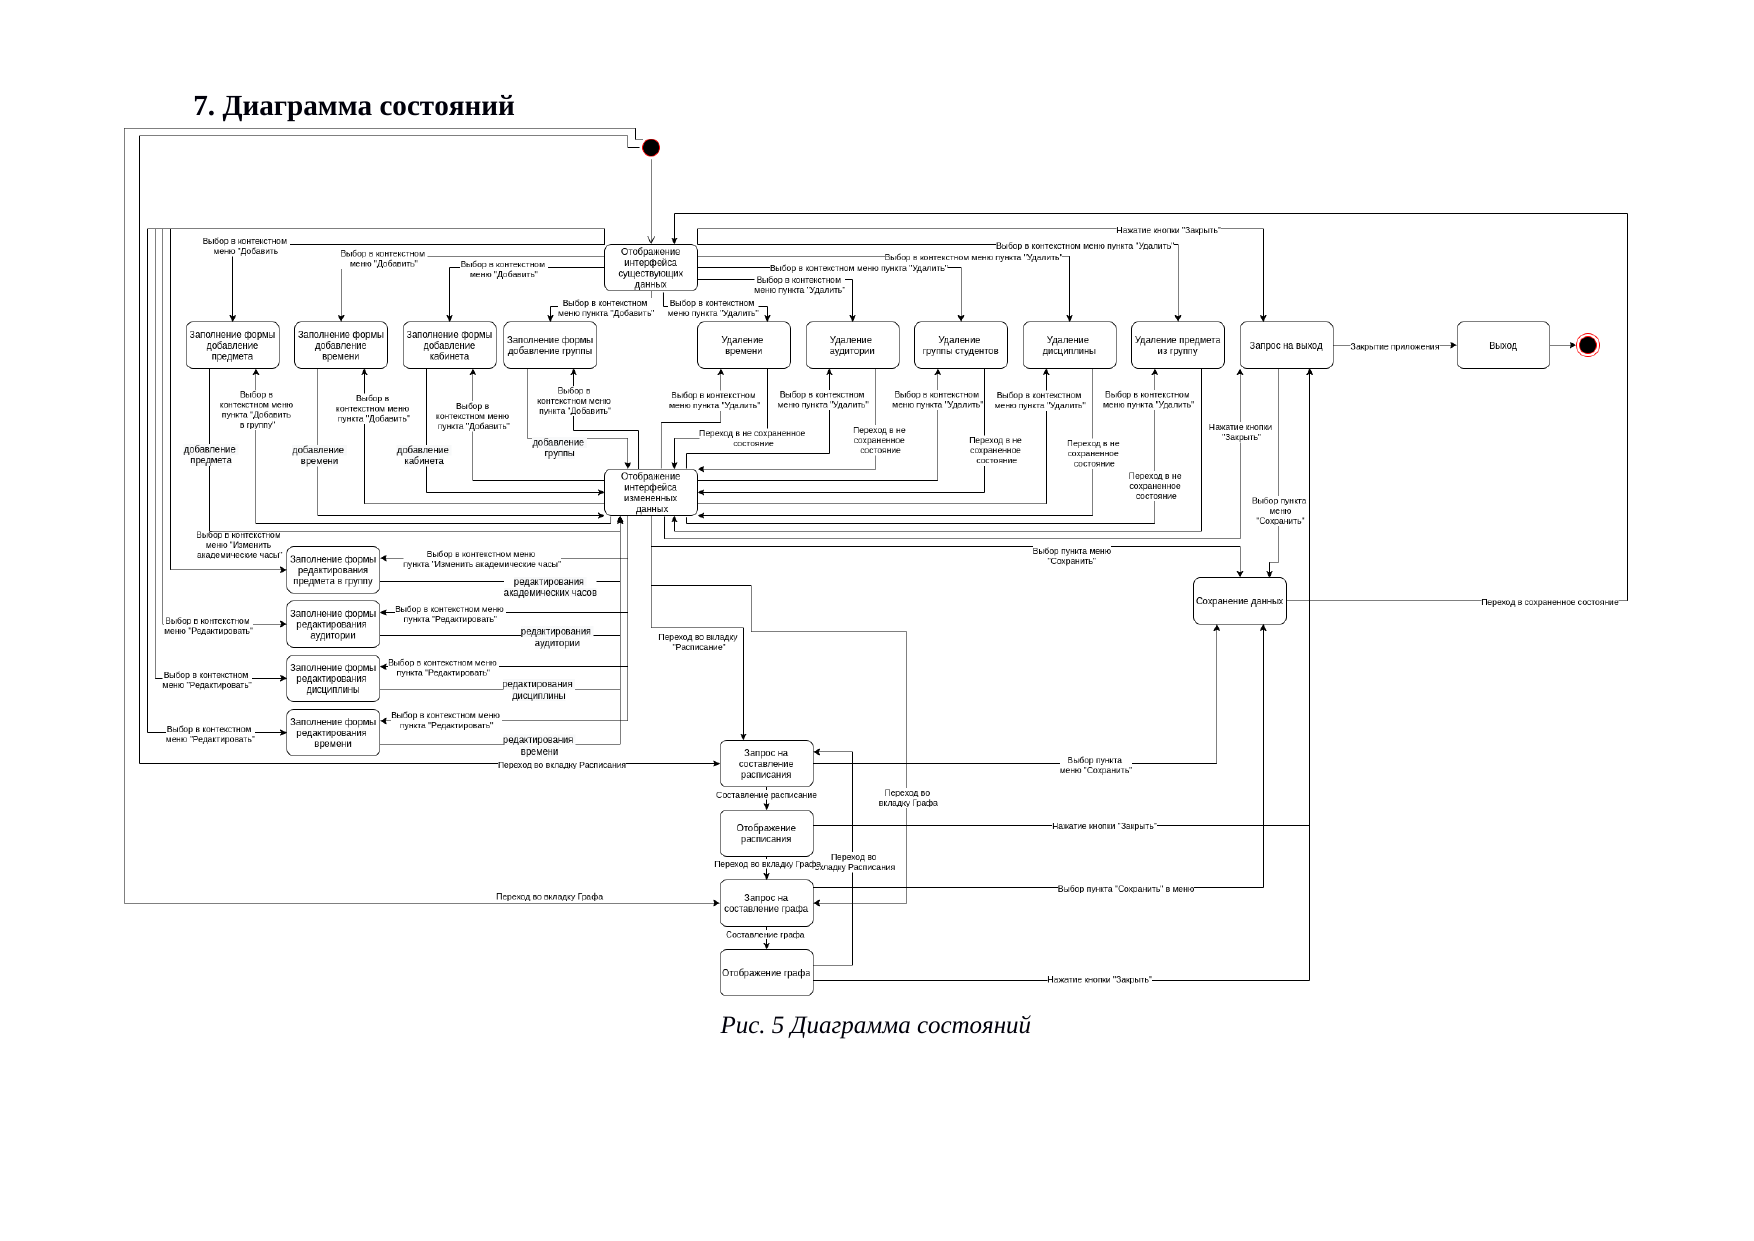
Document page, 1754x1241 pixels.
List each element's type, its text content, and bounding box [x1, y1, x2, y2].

text Рис. 5 Диаграмма состояний [118, 996, 1636, 1039]
text 7. Диаграмма состояний [193, 88, 1636, 122]
picture [118, 122, 1636, 996]
